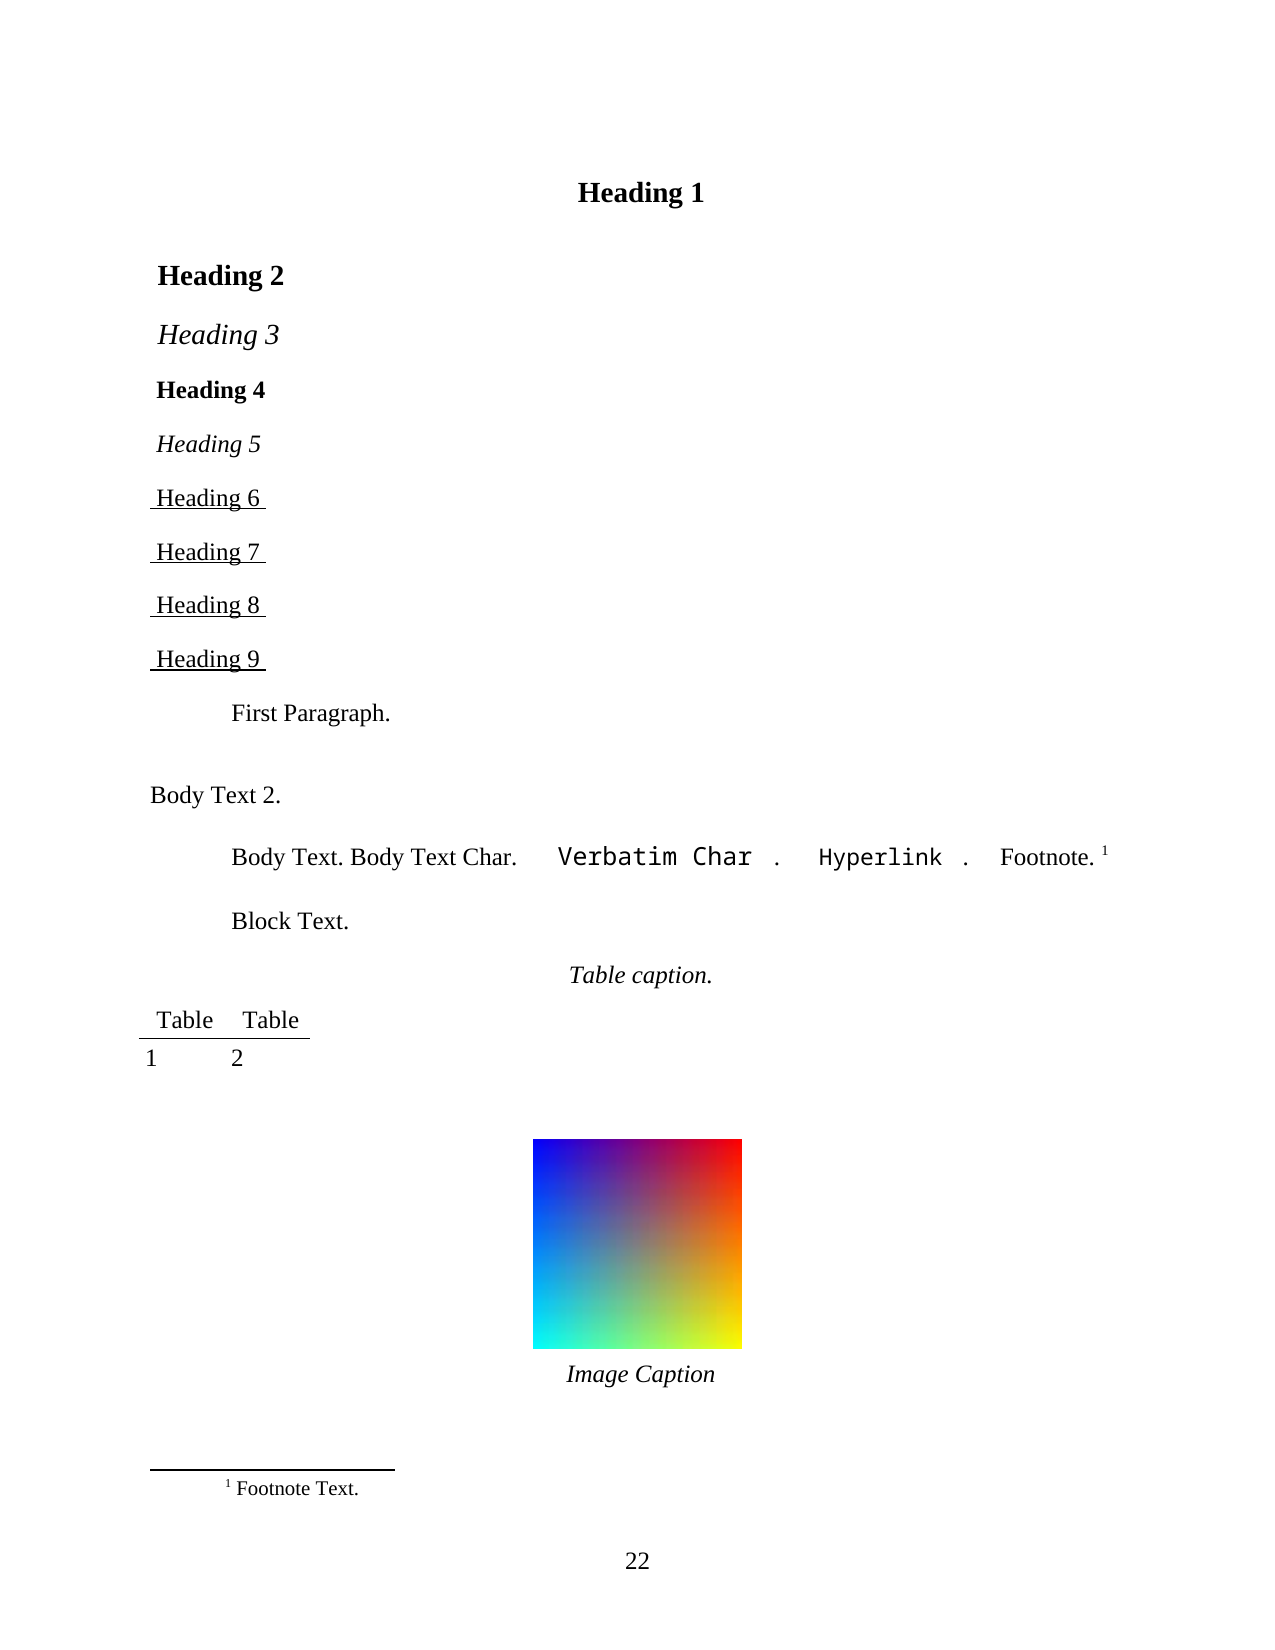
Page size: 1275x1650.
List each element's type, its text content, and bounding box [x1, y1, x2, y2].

text Table caption. [150, 960, 1125, 989]
subtitle Heading 6 [150, 483, 1125, 512]
subtitle Heading 9 [150, 644, 1125, 673]
subtitle Heading 3 [150, 317, 1125, 351]
subtitle Heading 1 [150, 175, 1125, 208]
picture [533, 1139, 742, 1349]
text Body Text 2. [150, 781, 1125, 809]
subtitle Heading 8 [150, 591, 1125, 619]
subtitle Heading 2 [150, 258, 1125, 292]
subtitle Heading 5 [150, 429, 1125, 458]
text Block Text. [225, 906, 1125, 935]
subtitle Heading 7 [150, 537, 1125, 566]
table_cell 1 [139, 1039, 224, 1100]
text Body Text. Body Text Char. Verbatim Char . Hyperlink . Footnote. [150, 838, 1125, 872]
text First Paragraph. [150, 698, 1125, 727]
table_header Table [139, 1001, 224, 1037]
text Image Caption [150, 1359, 1125, 1388]
table_header Table [225, 1001, 310, 1037]
table_cell 2 [225, 1039, 310, 1100]
subtitle Heading 4 [150, 376, 1125, 404]
